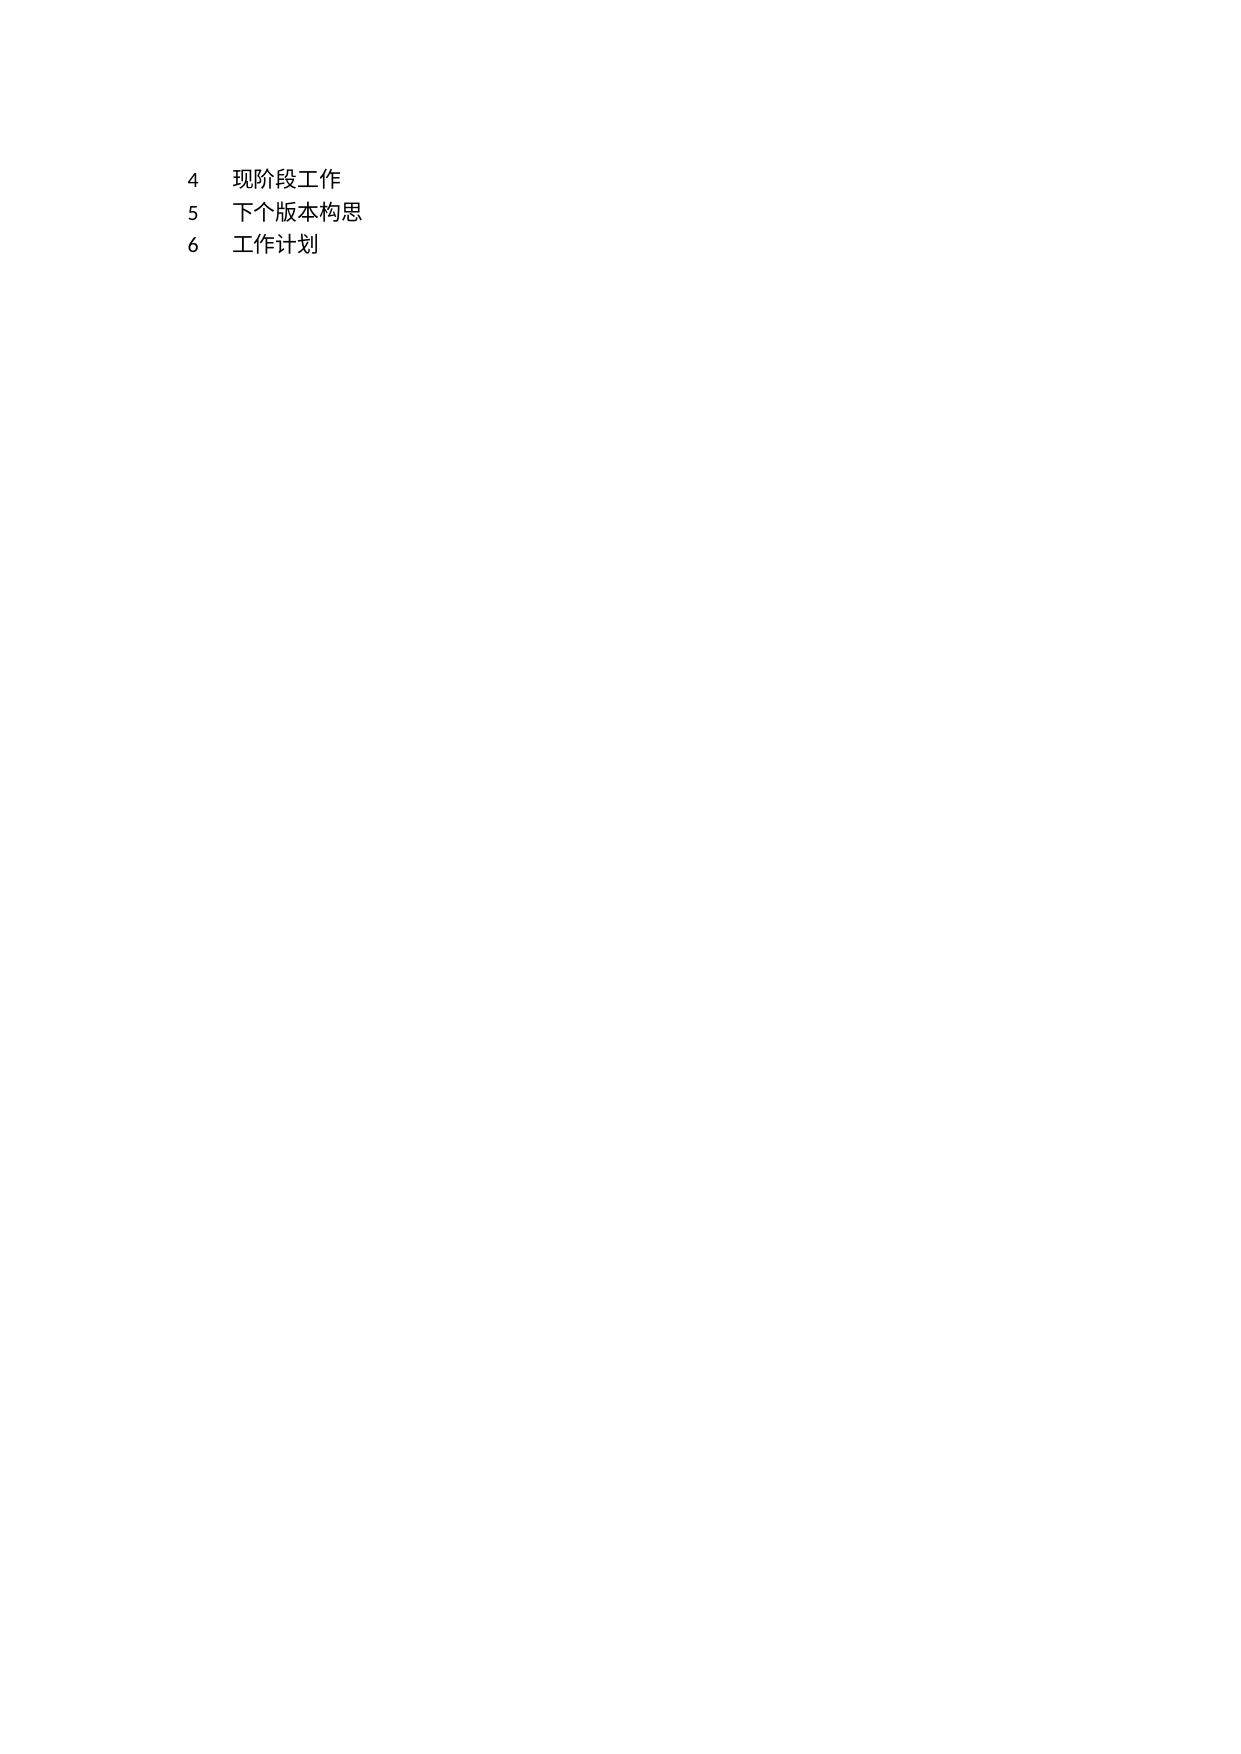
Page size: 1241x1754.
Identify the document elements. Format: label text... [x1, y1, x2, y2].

list 现阶段工作 [187, 162, 1053, 194]
list 工作计划 [187, 227, 1053, 259]
list 下个版本构思 [187, 194, 1053, 227]
